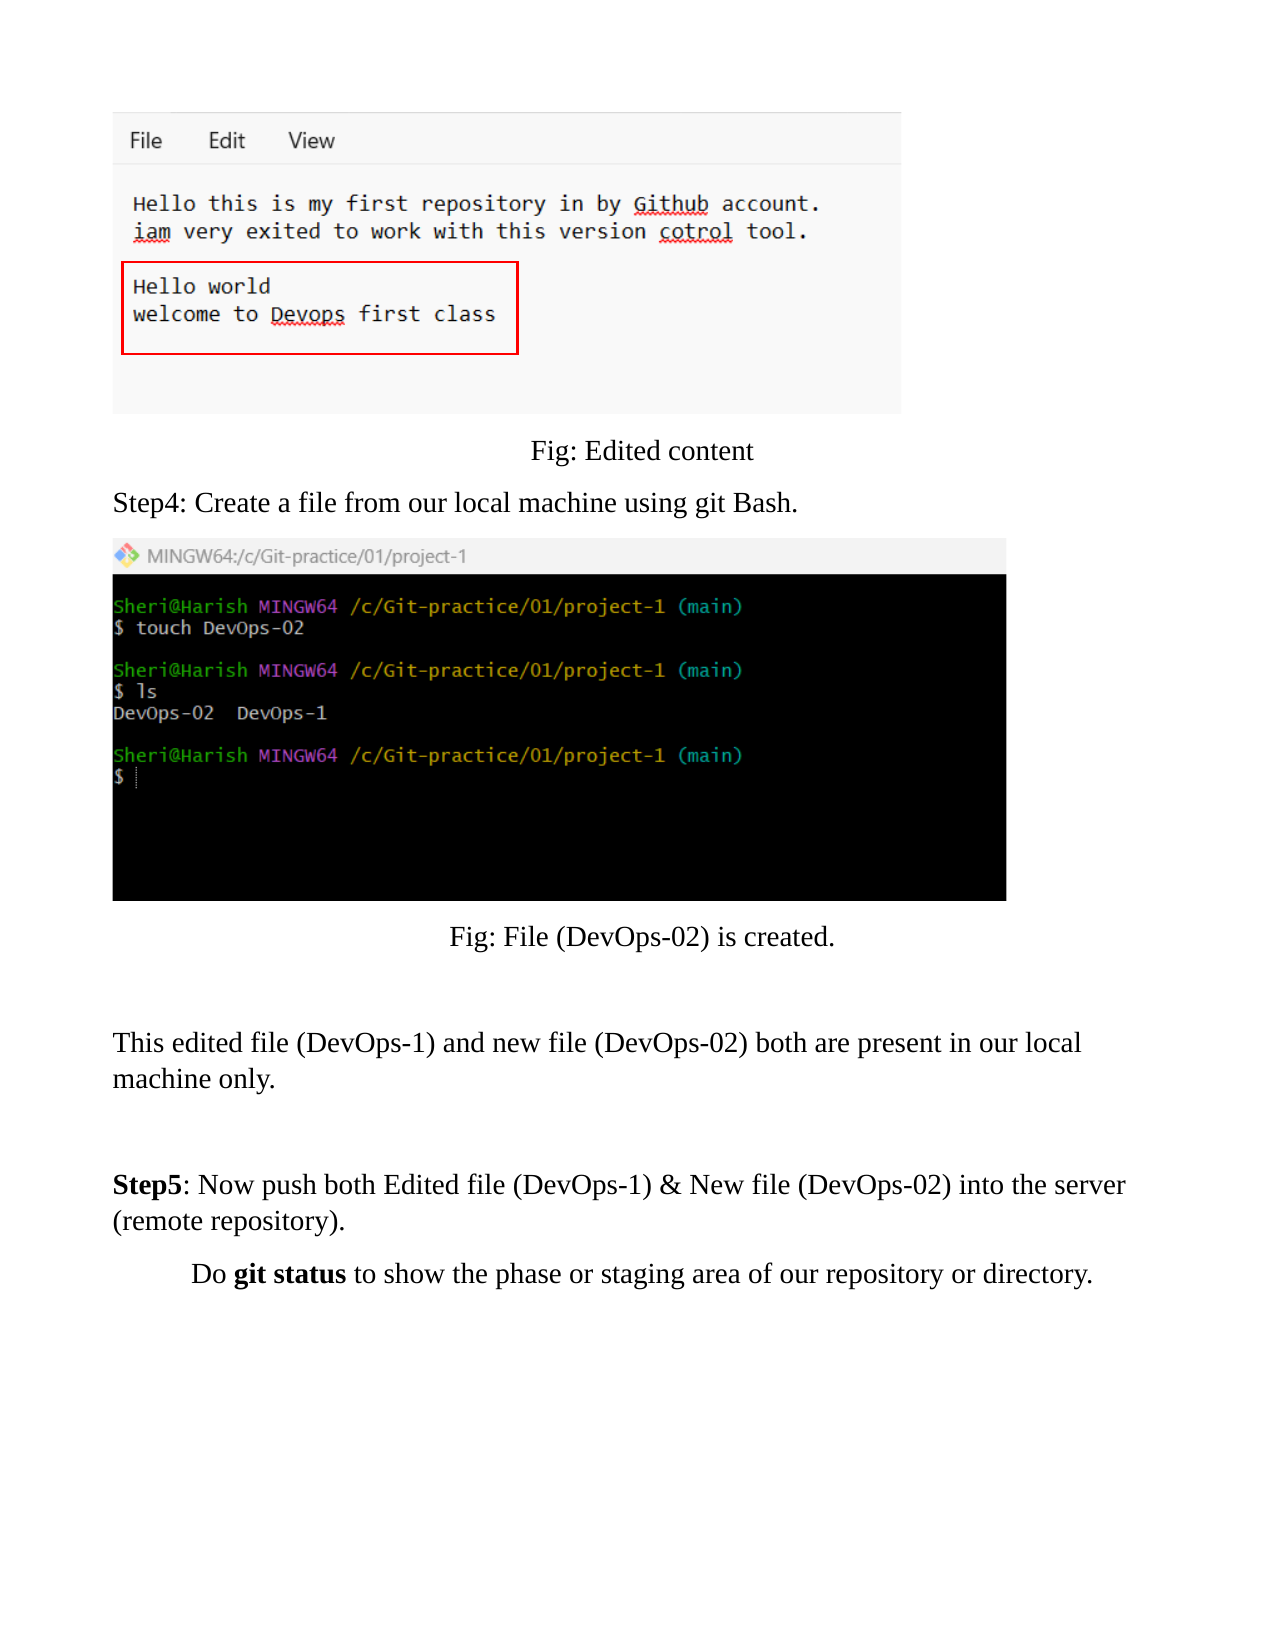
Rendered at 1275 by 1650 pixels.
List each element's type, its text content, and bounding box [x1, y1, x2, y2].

picture [112, 538, 1007, 901]
text Step4: Create a file from our local machine using git Bash. [112, 485, 1172, 519]
text Step5: Now push both Edited file (DevOps-1) & New file (DevOps-02) into the server (remote repository). [112, 1167, 1172, 1237]
text Fig: File (DevOps-02) is created. [112, 919, 1172, 953]
text Do git status to show the phase or staging area of our repository or directory. [112, 1256, 1172, 1289]
text Fig: Edited content [112, 433, 1172, 466]
text This edited file (DevOps-1) and new file (DevOps-02) both are present in our local machine only. [112, 1025, 1172, 1095]
picture [112, 112, 902, 414]
